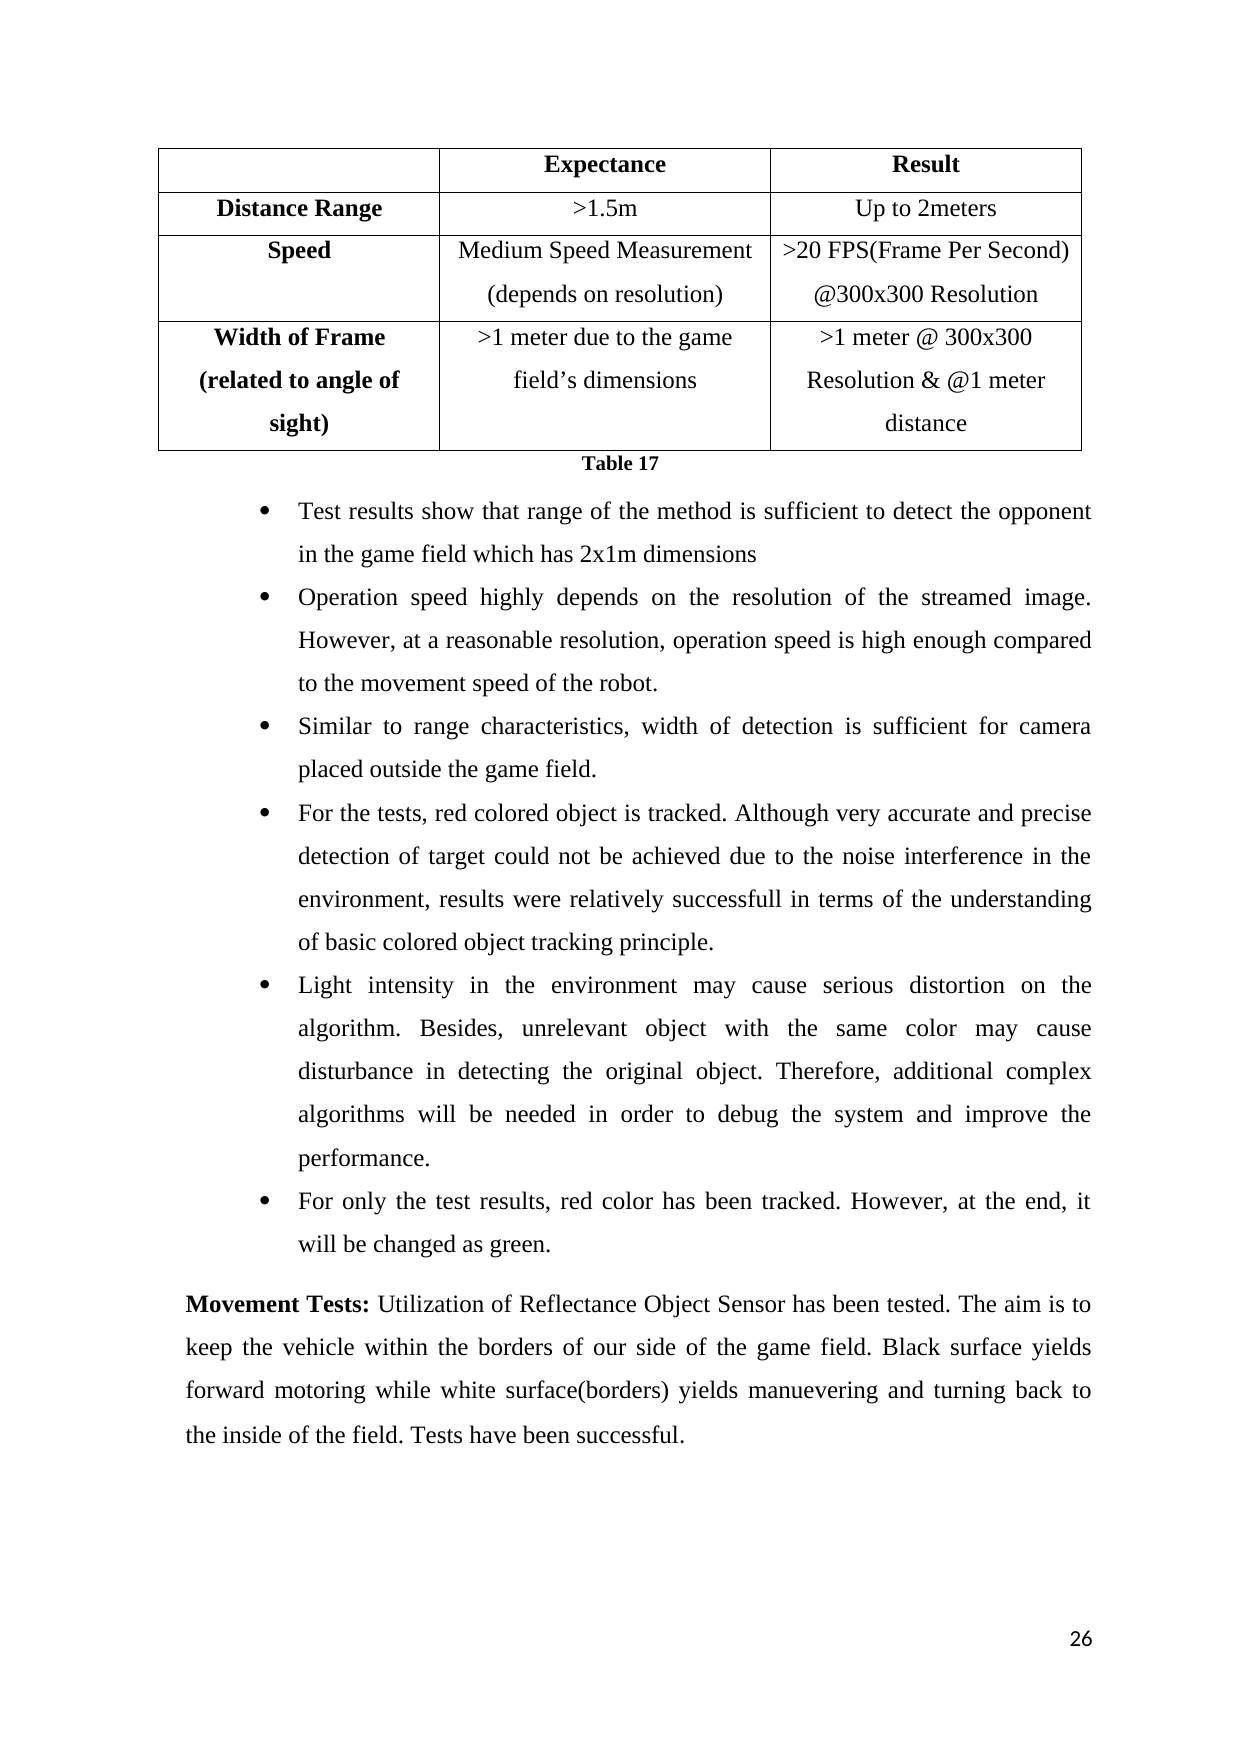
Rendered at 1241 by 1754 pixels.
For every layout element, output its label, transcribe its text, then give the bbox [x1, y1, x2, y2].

list For only the test results, red color has been tracked. However, at the end, it will be changed as green. [260, 1186, 1093, 1258]
list Similar to range characteristics, width of detection is sufficient for camera placed outside the game field. [260, 711, 1093, 783]
list Test results show that range of the method is sufficient to detect the opponent in the game field which has 2x1m dimensions [260, 496, 1093, 568]
table_cell >20 FPS(Frame Per Second) @300x300 Resolution [771, 236, 1081, 321]
table_cell Distance Range [159, 193, 439, 234]
list Operation speed highly depends on the resolution of the streamed image. However, at a reasonable resolution, operation speed is high enough compared to the movement speed of the robot. [260, 582, 1093, 697]
table_cell Speed [159, 236, 439, 321]
table_cell Width of Frame (related to angle of sight) [159, 322, 439, 450]
table_header Result [771, 149, 1081, 192]
table_cell >1.5m [440, 193, 770, 234]
text Table 17 [148, 451, 1093, 475]
table_cell >1 meter due to the game field’s dimensions [440, 322, 770, 450]
table_cell Medium Speed Measurement (depends on resolution) [440, 236, 770, 321]
list For the tests, red colored object is tracked. Although very accurate and precise detection of target could not be achieved due to the noise interference in the environment, results were relatively successfull in terms of the understanding of basic colored object tracking principle. [260, 798, 1093, 956]
table_header Expectance [440, 149, 770, 192]
table_cell Up to 2meters [771, 193, 1081, 234]
table_cell >1 meter @ 300x300 Resolution & @1 meter distance [771, 322, 1081, 450]
text Movement Tests: Utilization of Reflectance Object Sensor has been tested. The aim is to keep the vehicle within the borders of our side of the game field. Black surface yields forward motoring while white surface(borders) yields manuevering and turning back to the inside of the field. Tests have been successful. [185, 1289, 1093, 1449]
list Light intensity in the environment may cause serious distortion on the algorithm. Besides, unrelevant object with the same color may cause disturbance in detecting the original object. Therefore, additional complex algorithms will be needed in order to debug the system and improve the performance. [260, 970, 1093, 1171]
table_header [159, 149, 439, 192]
